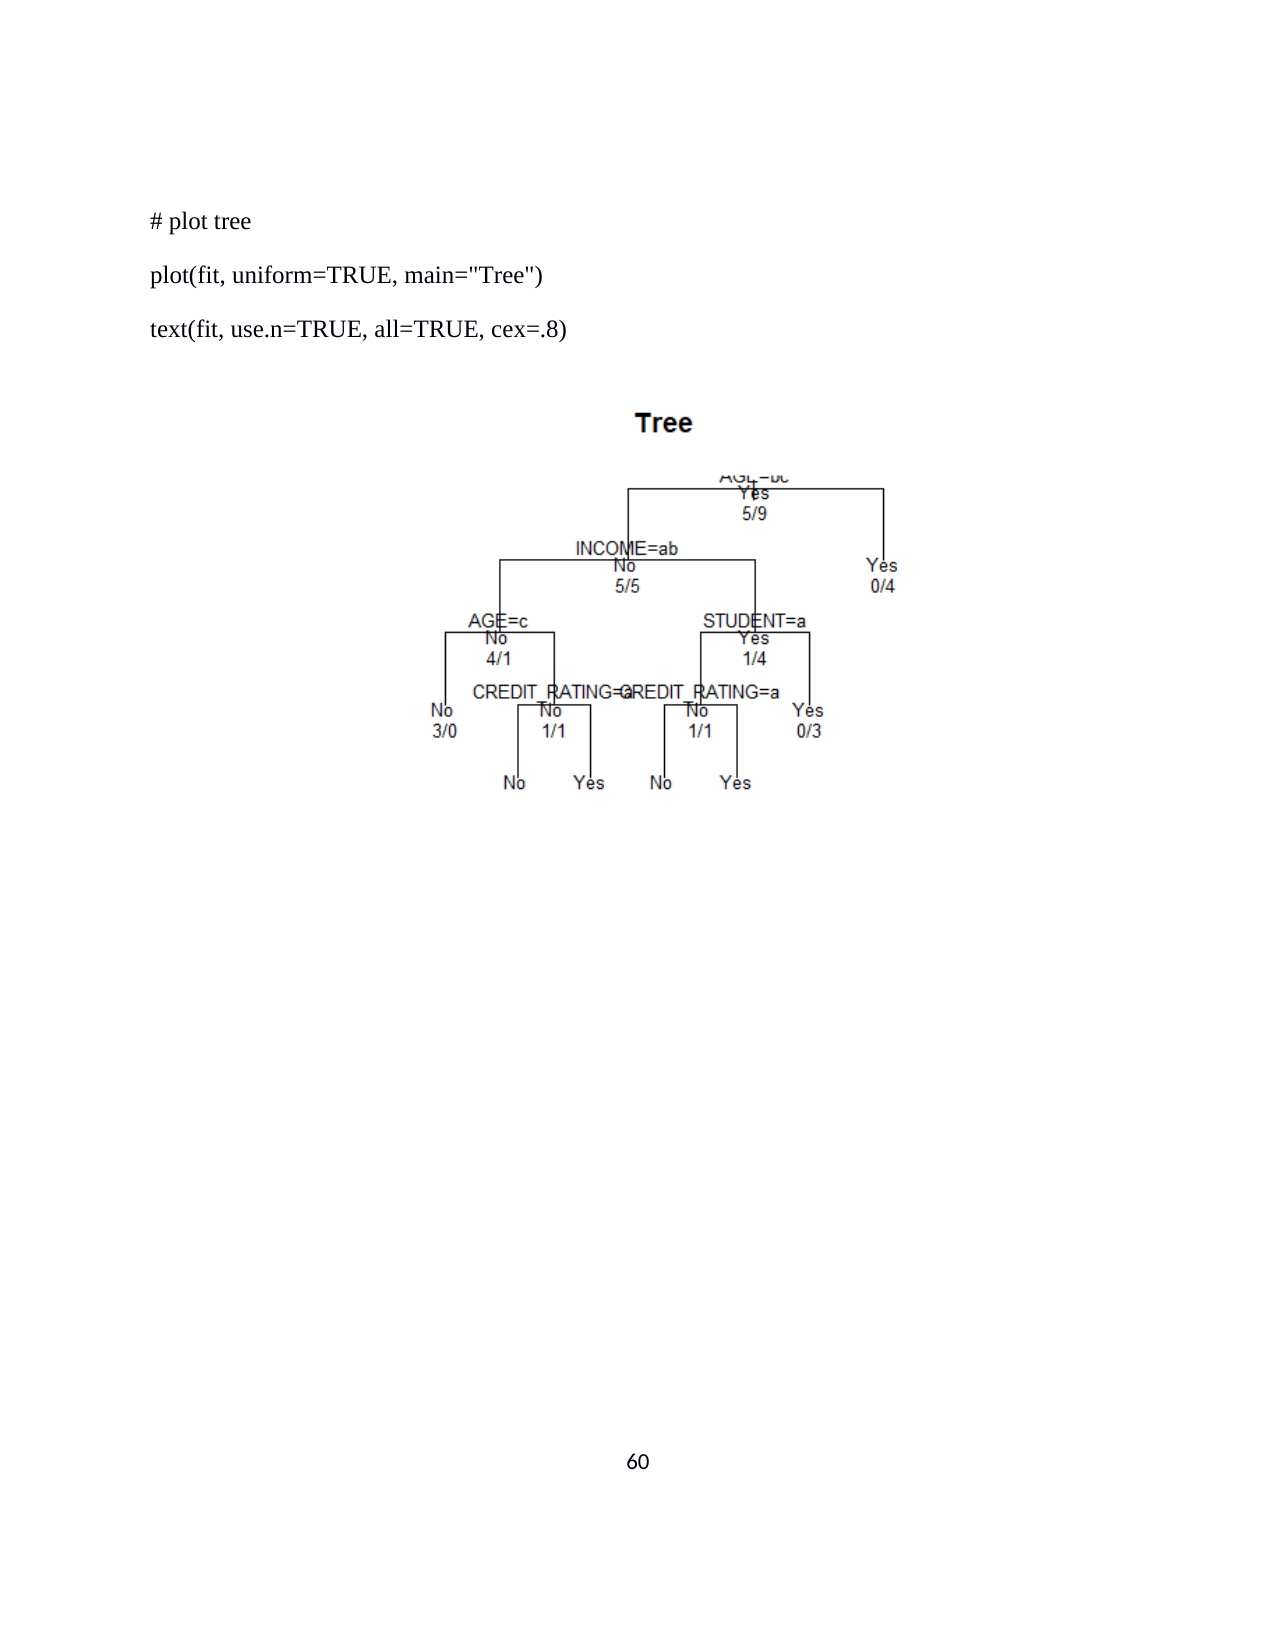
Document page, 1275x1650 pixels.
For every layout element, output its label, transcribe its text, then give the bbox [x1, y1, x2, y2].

text # plot tree [150, 206, 1125, 235]
text text(fit, use.n=TRUE, all=TRUE, cex=.8) [150, 314, 1125, 343]
picture [318, 367, 957, 926]
text plot(fit, uniform=TRUE, main="Tree") [150, 260, 1125, 289]
